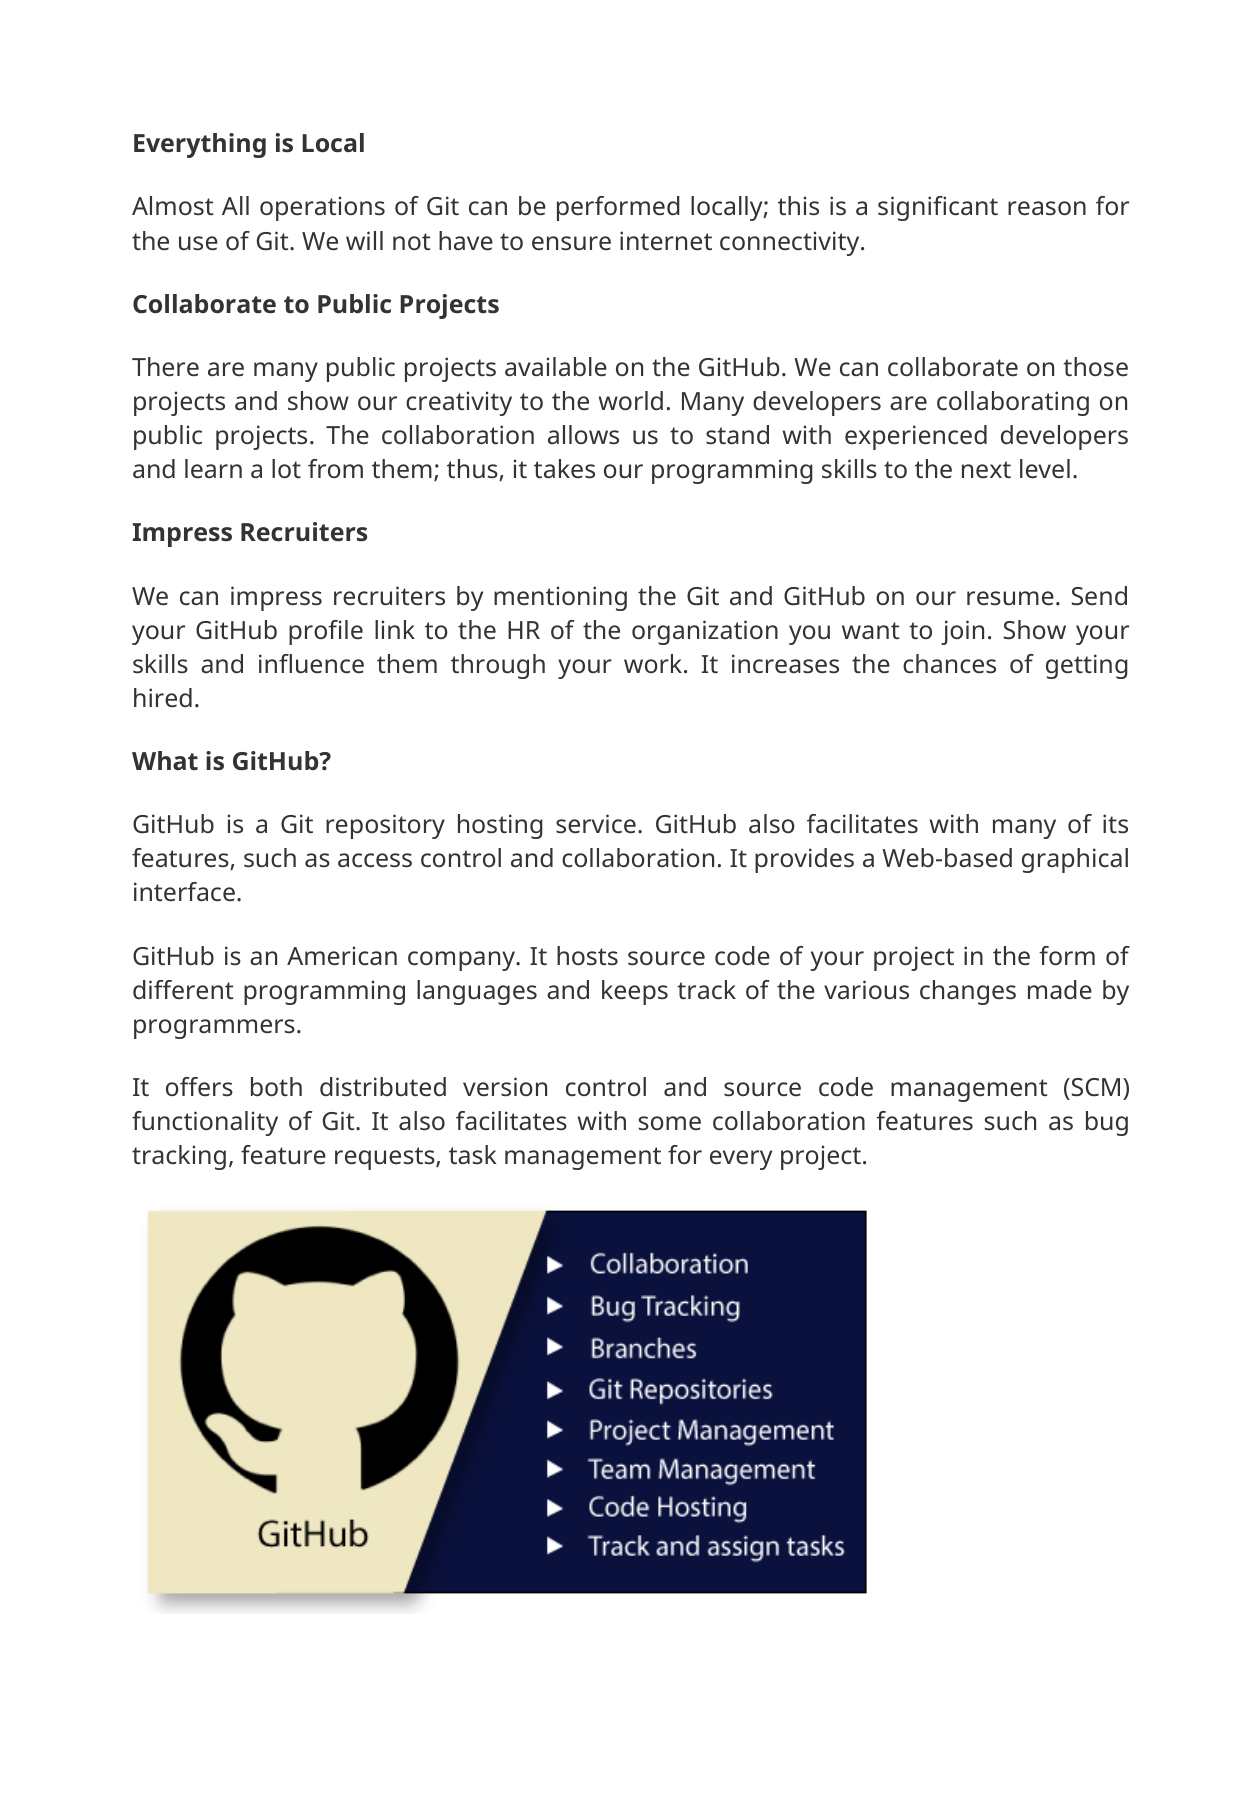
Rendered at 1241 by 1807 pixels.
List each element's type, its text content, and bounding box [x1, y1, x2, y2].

text GitHub is a Git repository hosting service. GitHub also facilitates with many of its features, such as access control and collaboration. It provides a Web-based graphical interface. [132, 807, 1131, 909]
text Collaborate to Public Projects [132, 286, 1131, 320]
text What is GitHub? [132, 744, 1131, 778]
picture [131, 1201, 881, 1614]
text GitHub is an American company. It hosts source code of your project in the form of different programming languages and keeps track of the various changes made by programmers. [132, 938, 1131, 1040]
text Almost All operations of Git can be performed locally; this is a significant reason for the use of Git. We will not have to ensure internet connectivity. [132, 189, 1131, 257]
text We can impress recruiters by mentioning the Git and GitHub on our resume. Send your GitHub profile link to the HR of the organization you want to join. Show your skills and influence them through your work. It increases the chances of getting hired. [132, 578, 1131, 714]
text It offers both distributed version control and source code management (SCM) functionality of Git. It also facilitates with some collaboration features such as bug tracking, feature requests, task management for every project. [132, 1069, 1131, 1172]
text Everything is Local [132, 126, 1131, 160]
text Impress Recruiters [132, 515, 1131, 549]
text There are many public projects available on the GitHub. We can collaborate on those projects and show our creativity to the world. Many developers are collaborating on public projects. The collaboration allows us to stand with experienced developers and learn a lot from them; thus, it takes our programming skills to the next level. [132, 349, 1131, 486]
